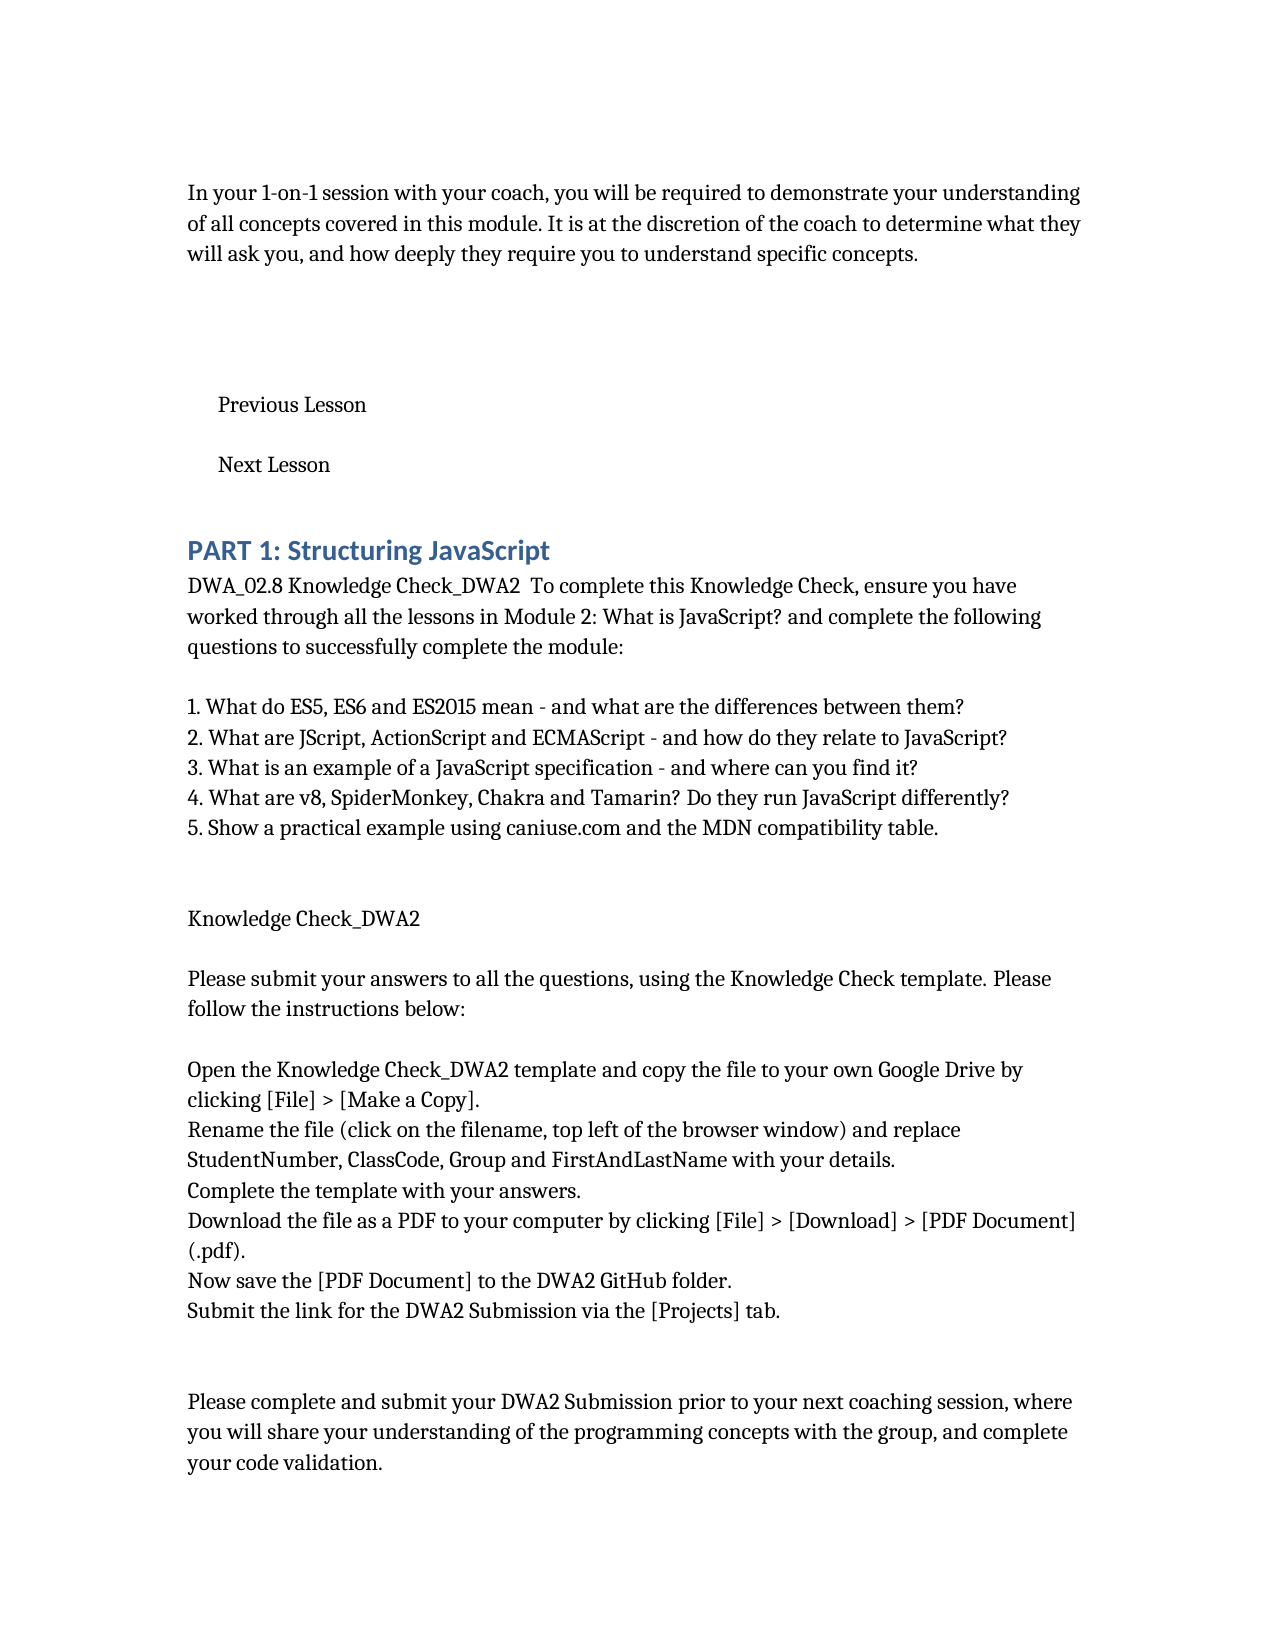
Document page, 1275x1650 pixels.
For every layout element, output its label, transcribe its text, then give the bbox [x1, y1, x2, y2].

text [187, 573, 1087, 1476]
subtitle PART 1: Structuring JavaScript [187, 532, 1087, 568]
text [187, 150, 1087, 478]
